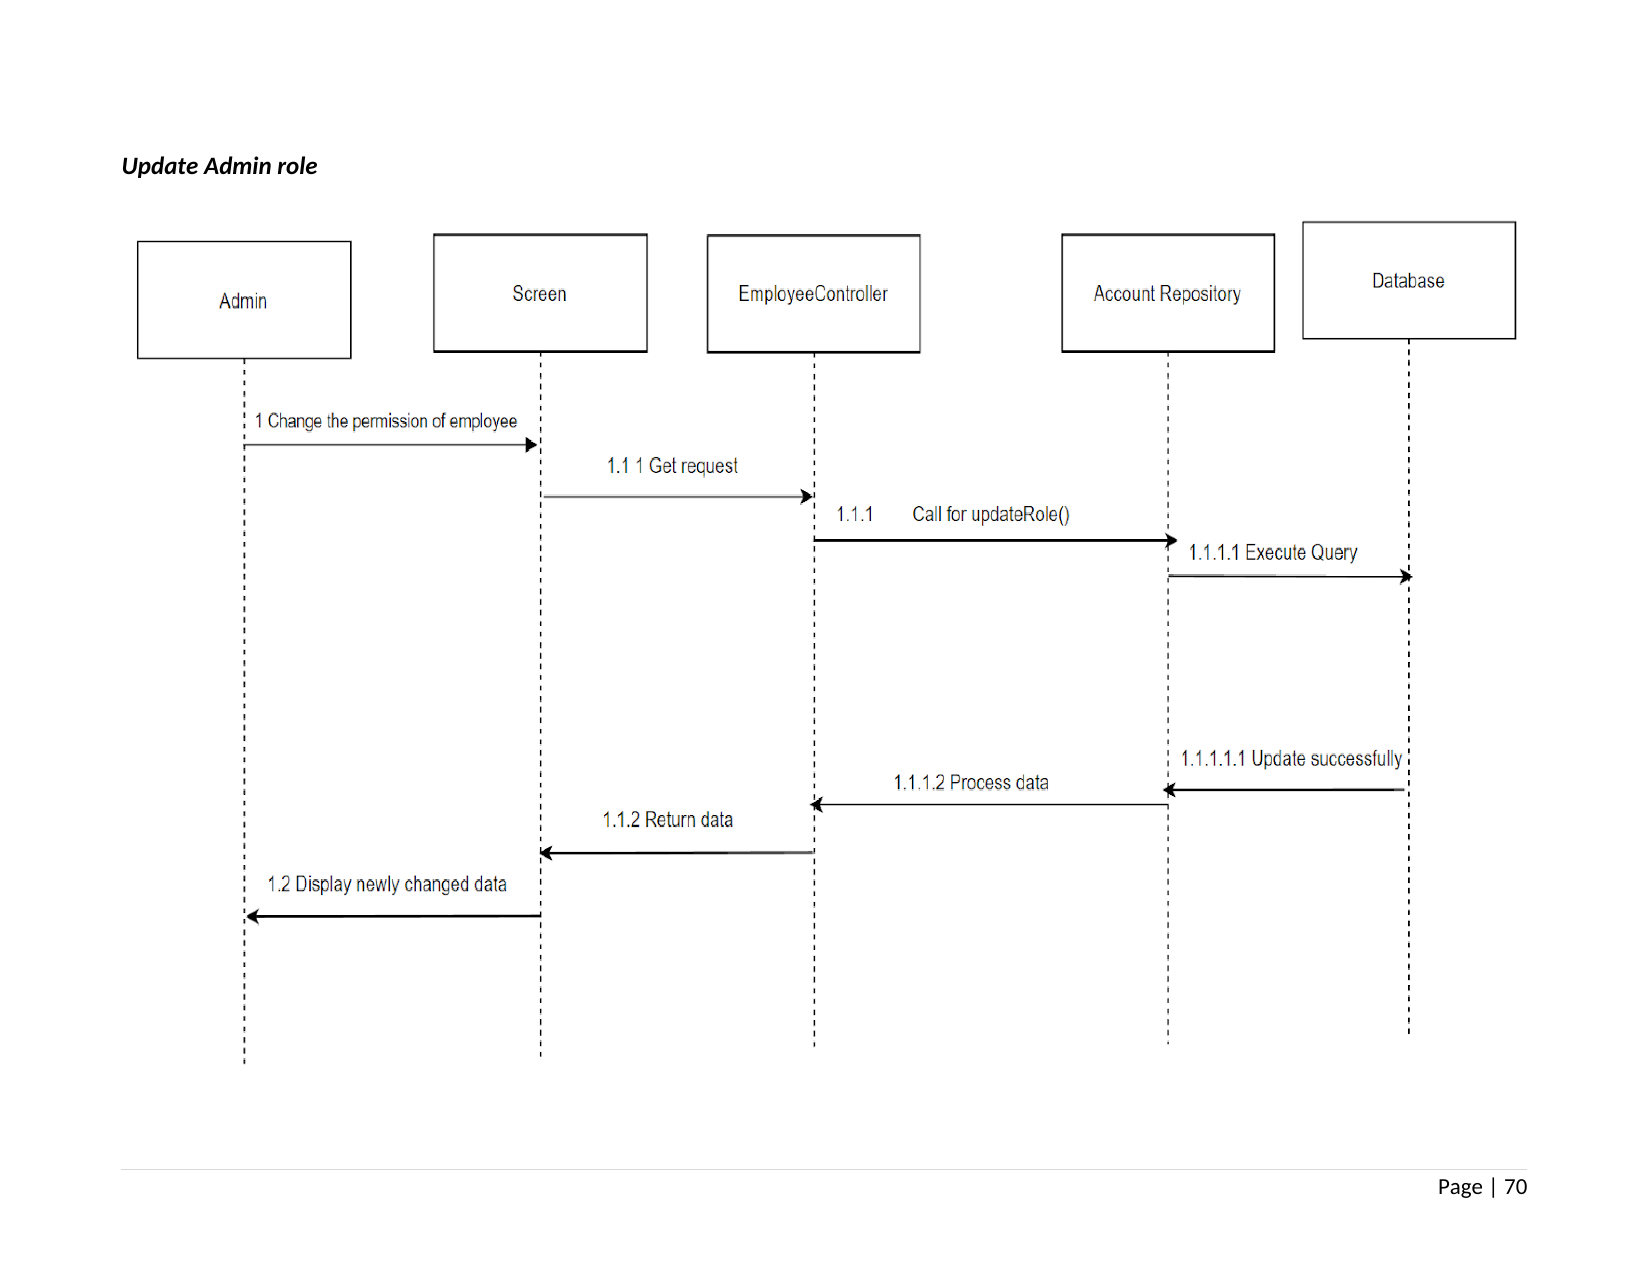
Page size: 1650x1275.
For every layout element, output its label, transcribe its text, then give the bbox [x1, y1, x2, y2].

subtitle Update Admin role [121, 150, 1527, 181]
picture [121, 182, 1543, 1122]
